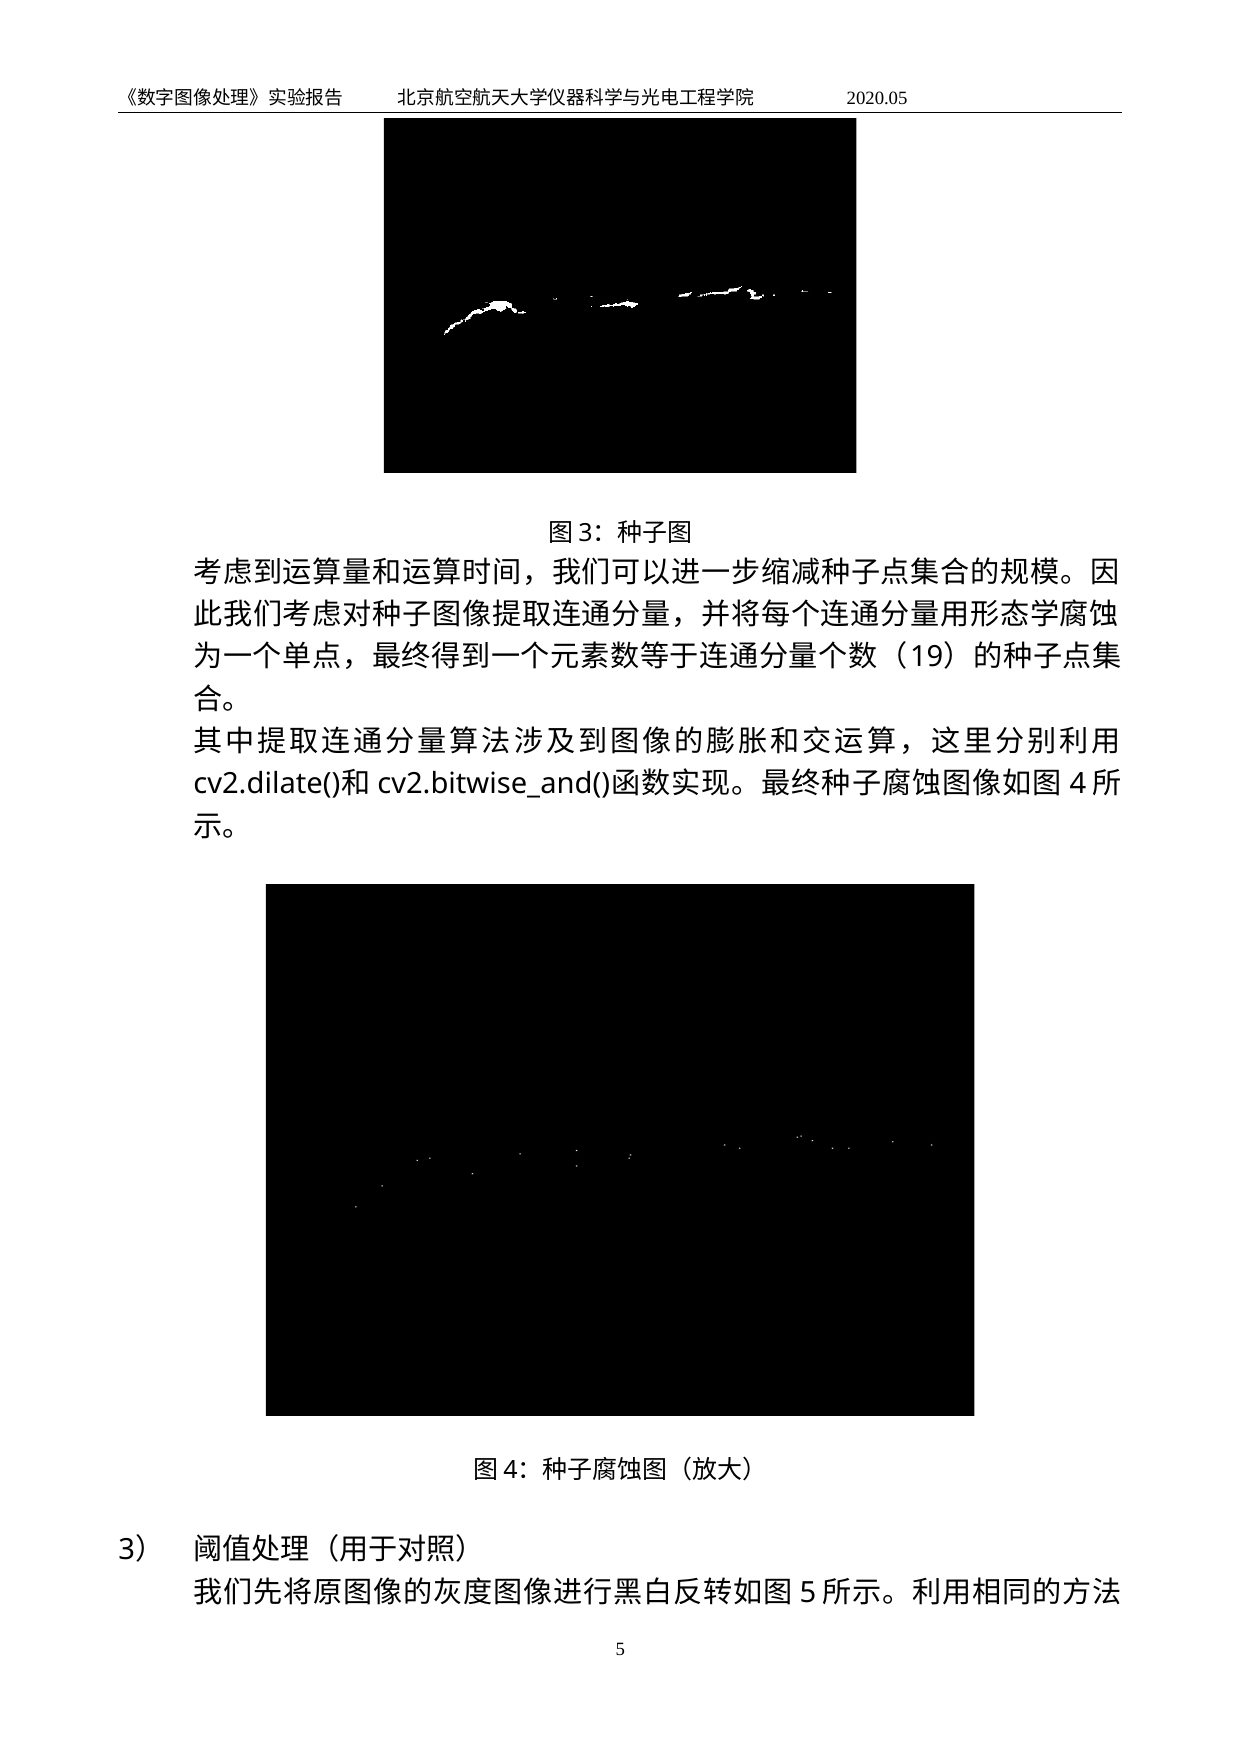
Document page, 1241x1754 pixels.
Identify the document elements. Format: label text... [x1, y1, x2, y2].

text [193, 1568, 1122, 1611]
text 图3：种子图 [118, 512, 1122, 548]
text 图4：种子腐蚀图（放大） [118, 1450, 1122, 1486]
list 阈值处理（用于对照） [118, 1526, 1122, 1568]
text 其中提取连通分量算法涉及到图像的膨胀和交运算，这里分别利用cv2.dilate()和cv2.bitwise_and()函数实现。最终种子腐蚀图像如图4所示。 [193, 718, 1122, 845]
text 考虑到运算量和运算时间，我们可以进一步缩减种子点集合的规模。因此我们考虑对种子图像提取连通分量，并将每个连通分量用形态学腐蚀为一个单点，最终得到一个元素数等于连通分量个数（19）的种子点集合。 [193, 548, 1122, 718]
picture [265, 884, 975, 1416]
picture [383, 118, 857, 473]
